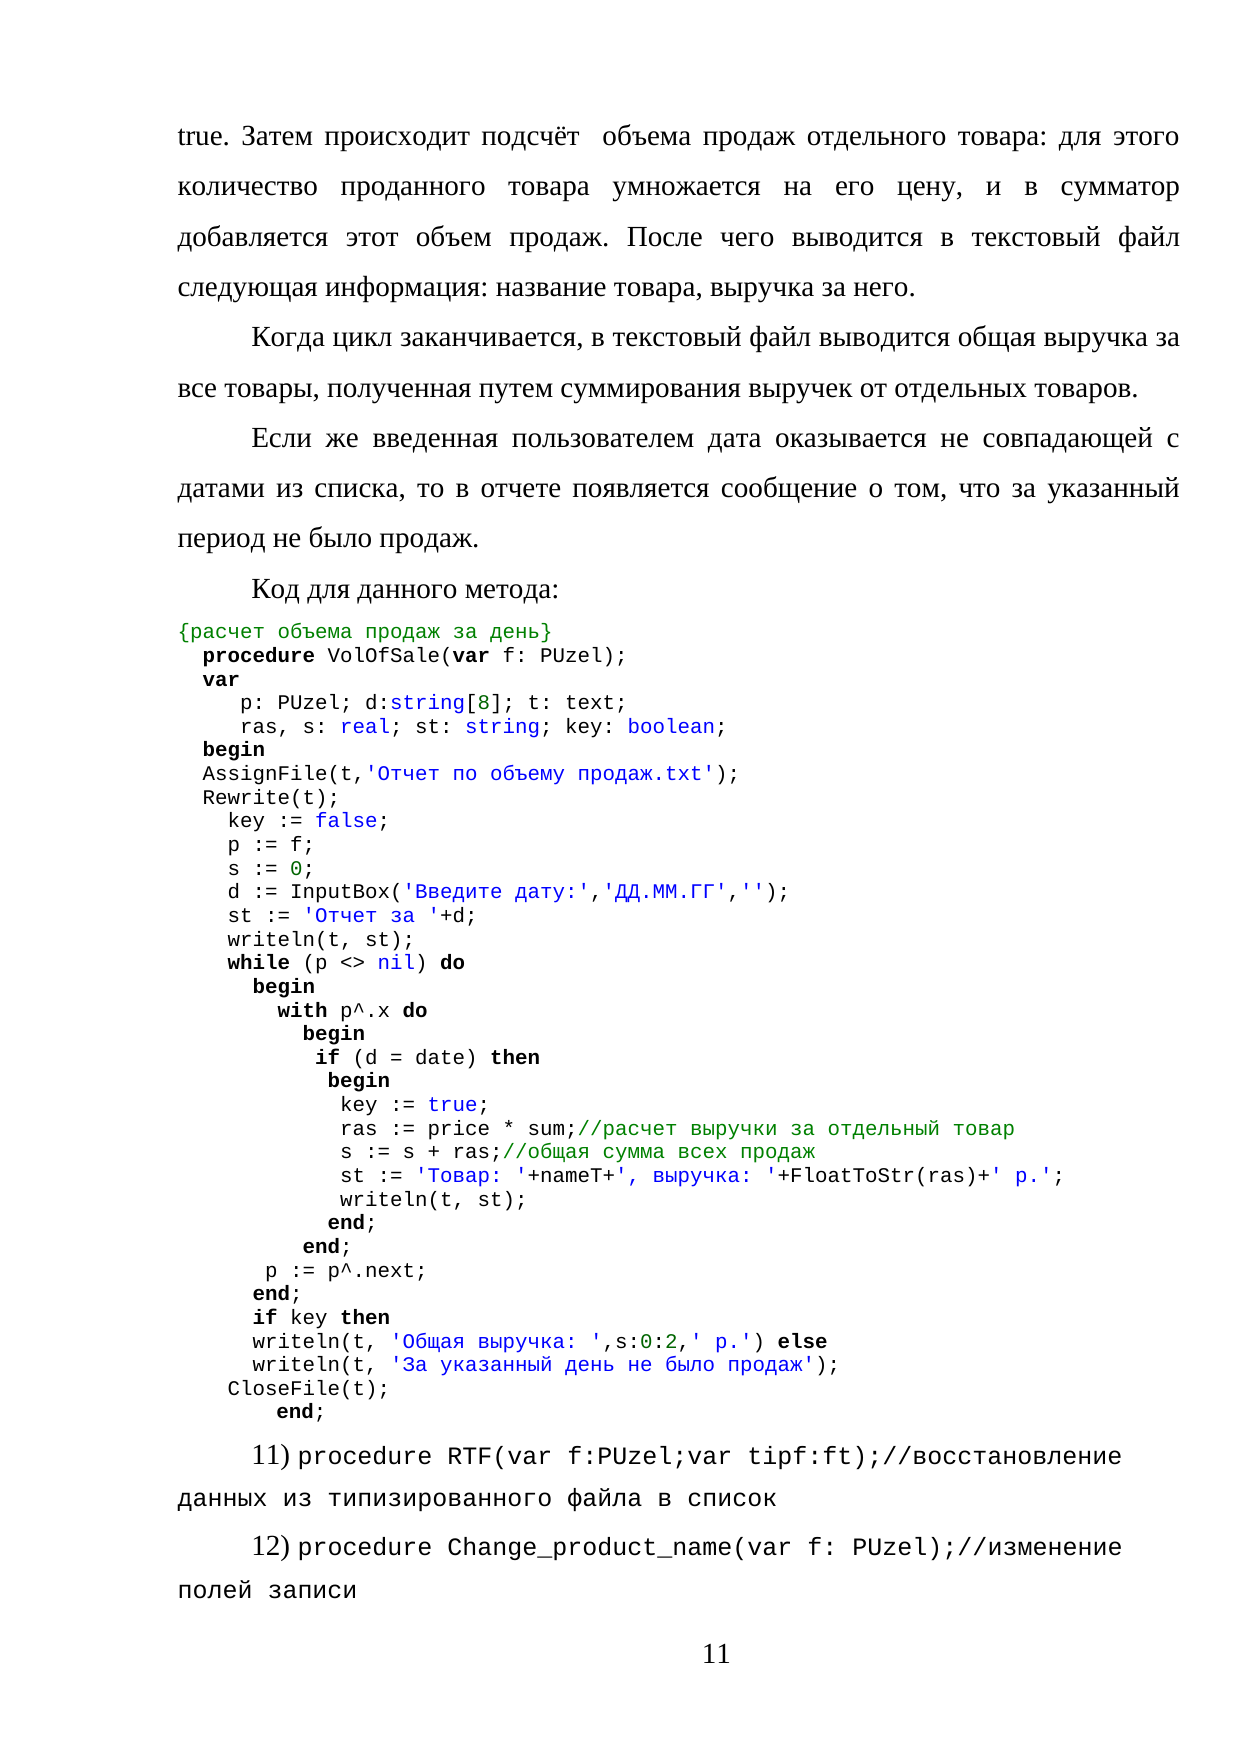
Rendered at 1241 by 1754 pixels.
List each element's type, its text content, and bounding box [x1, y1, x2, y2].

text ras, s: real; st: string; key: boolean; [177, 716, 1181, 739]
text s := s + ras;//общая сумма всех продаж [177, 1141, 1181, 1165]
text begin [177, 976, 1181, 999]
text Когда цикл заканчивается, в текстовый файл выводится общая выручка за все товары, полученная путем суммирования выручек от отдельных товаров. [177, 319, 1181, 403]
text end; [177, 1283, 1181, 1307]
text CloseFile(t); [177, 1378, 1181, 1402]
text Код для данного метода: [177, 571, 1181, 604]
text p: PUzel; d:string[8]; t: text; [177, 692, 1181, 716]
text 11) procedure RTF(var f:PUzel;var tipf:ft);//восстановление данных из типизированного файла в список [177, 1437, 1181, 1514]
text key := true; [177, 1094, 1181, 1118]
text p := f; [177, 834, 1181, 858]
text begin [177, 1023, 1181, 1047]
text writeln(t, 'Общая выручка: ',s:0:2,' р.') else [177, 1331, 1181, 1354]
text writeln(t, st); [177, 1189, 1181, 1212]
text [177, 118, 1181, 303]
text d := InputBox('Введите дату:','ДД.ММ.ГГ',''); [177, 881, 1181, 905]
text end; [177, 1236, 1181, 1260]
text writeln(t, st); [177, 929, 1181, 952]
text key := false; [177, 810, 1181, 834]
text while (p <> nil) do [177, 952, 1181, 976]
text {расчет объема продаж за день} [177, 621, 1181, 645]
text Rewrite(t); [177, 787, 1181, 810]
text var [177, 668, 1181, 692]
text p := p^.next; [177, 1260, 1181, 1283]
text begin [177, 1071, 1181, 1094]
text with p^.x do [177, 999, 1181, 1023]
text st := 'Отчет за '+d; [177, 905, 1181, 929]
text Если же введенная пользователем дата оказывается не совпадающей с датами из списка, то в отчете появляется сообщение о том, что за указанный период не было продаж. [177, 420, 1181, 554]
text st := 'Товар: '+nameT+', выручка: '+FloatToStr(ras)+' р.'; [177, 1165, 1181, 1189]
text end; [177, 1402, 1181, 1425]
text end; [177, 1212, 1181, 1236]
text writeln(t, 'За указанный день не было продаж'); [177, 1354, 1181, 1378]
text s := 0; [177, 858, 1181, 881]
text procedure VolOfSale(var f: PUzel); [177, 645, 1181, 668]
text AssignFile(t,'Отчет по объему продаж.txt'); [177, 763, 1181, 787]
text begin [177, 739, 1181, 763]
text if key then [177, 1307, 1181, 1331]
text ras := price * sum;//расчет выручки за отдельный товар [177, 1118, 1181, 1141]
text if (d = date) then [177, 1047, 1181, 1071]
text 12) procedure Change_product_name(var f: PUzel);//изменение полей записи [177, 1528, 1181, 1606]
